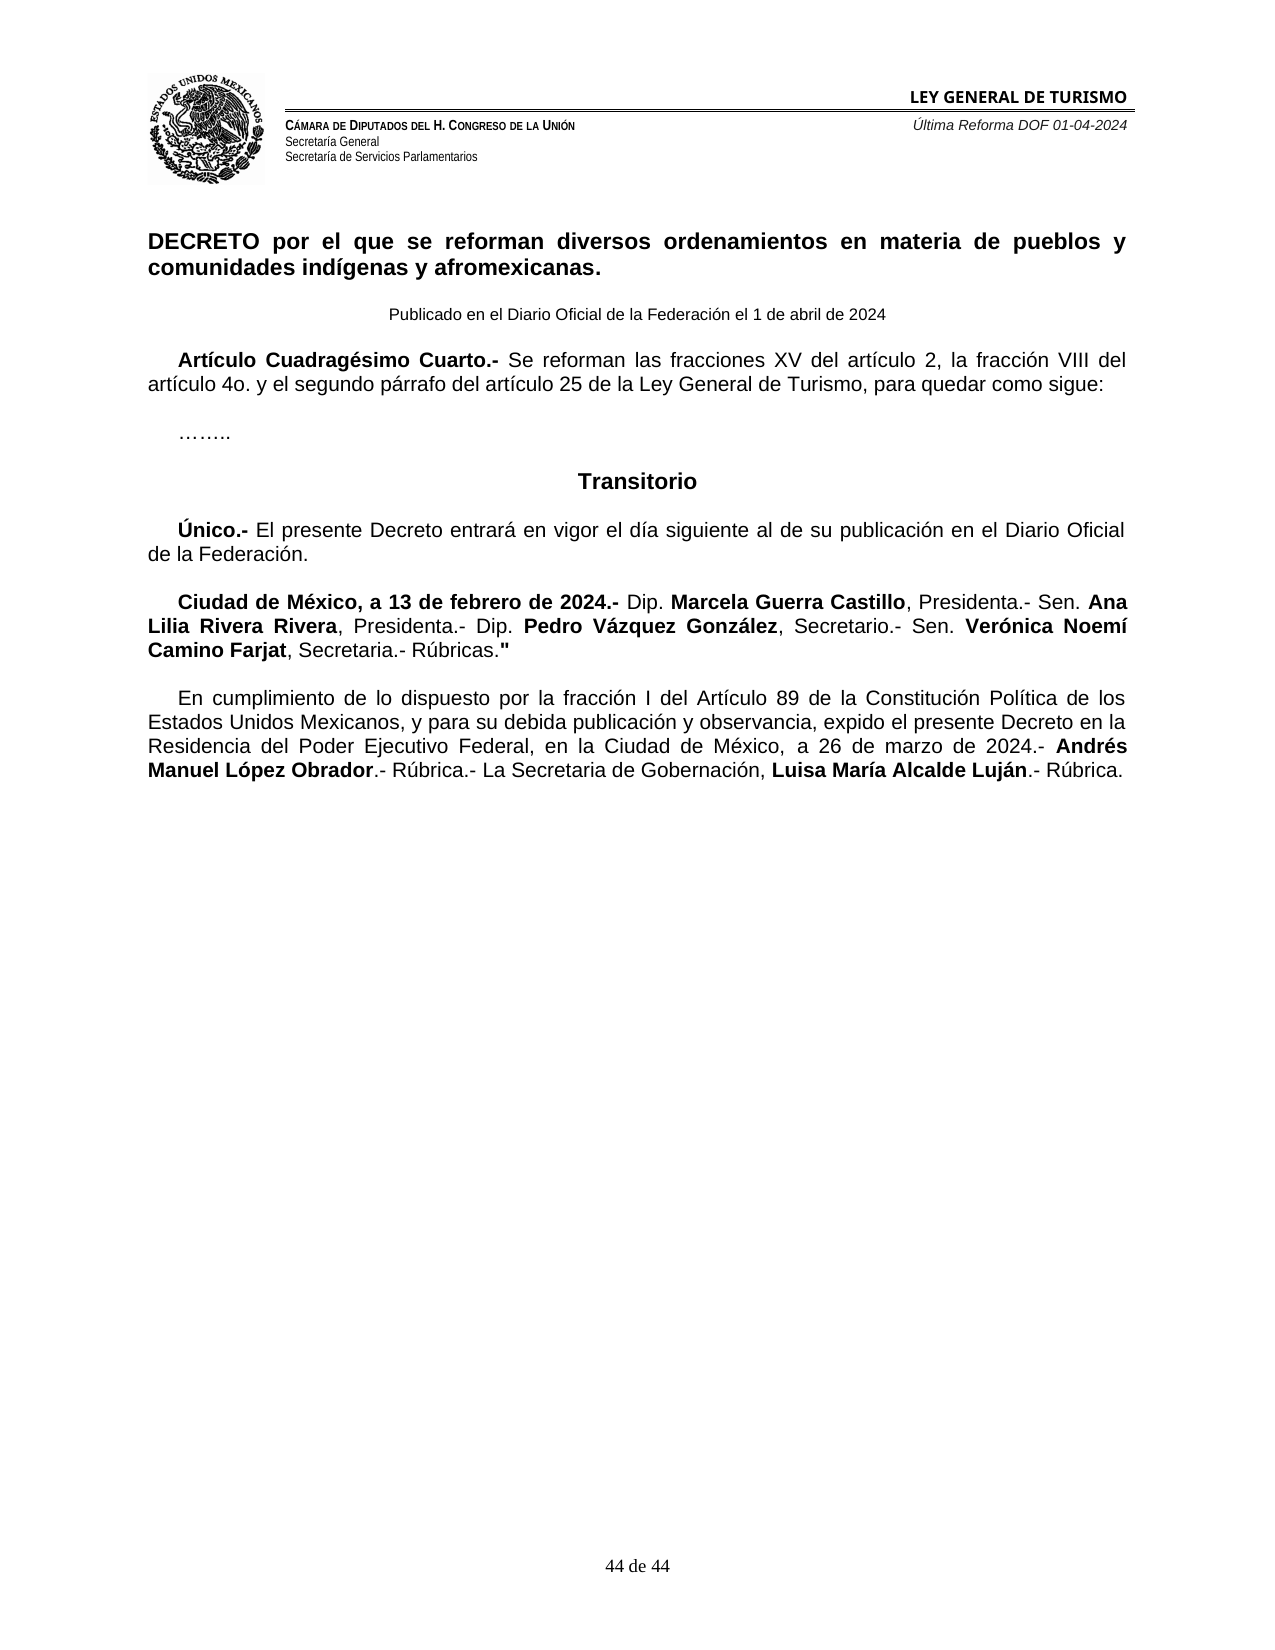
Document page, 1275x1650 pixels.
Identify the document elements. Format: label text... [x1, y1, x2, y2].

text Publicado en el Diario Oficial de la Federación el 1 de abril de 2024 [148, 305, 1127, 324]
subtitle DECRETO por el que se reforman diversos ordenamientos en materia de pueblos y comunidades indígenas y afromexicanas. [148, 228, 1127, 281]
text Único.- El presente Decreto entrará en vigor el día siguiente al de su publicación en el Diario Oficial de la Federación. [148, 518, 1127, 566]
text En cumplimiento de lo dispuesto por la fracción I del Artículo 89 de la Constitución Política de los Estados Unidos Mexicanos, y para su debida publicación y observancia, expido el presente Decreto en la Residencia del Poder Ejecutivo Federal, en la Ciudad de México, a 26 de marzo de 2024.- Andrés Manuel López Obrador.- Rúbrica.- La Secretaria de Gobernación, Luisa María Alcalde Luján.- Rúbrica. [148, 686, 1127, 781]
text Artículo Cuadragésimo Cuarto.- Se reforman las fracciones XV del artículo 2, la fracción VIII del artículo 4o. y el segundo párrafo del artículo 25 de la Ley General de Turismo, para quedar como sigue: [148, 348, 1127, 396]
text …….. [148, 420, 1127, 444]
text Transitorio [148, 468, 1127, 494]
text Ciudad de México, a 13 de febrero de 2024.- Dip. Marcela Guerra Castillo, Presidenta.- Sen. Ana Lilia Rivera Rivera, Presidenta.- Dip. Pedro Vázquez González, Secretario.- Sen. Verónica Noemí Camino Farjat, Secretaria.- Rúbricas." [148, 590, 1127, 662]
